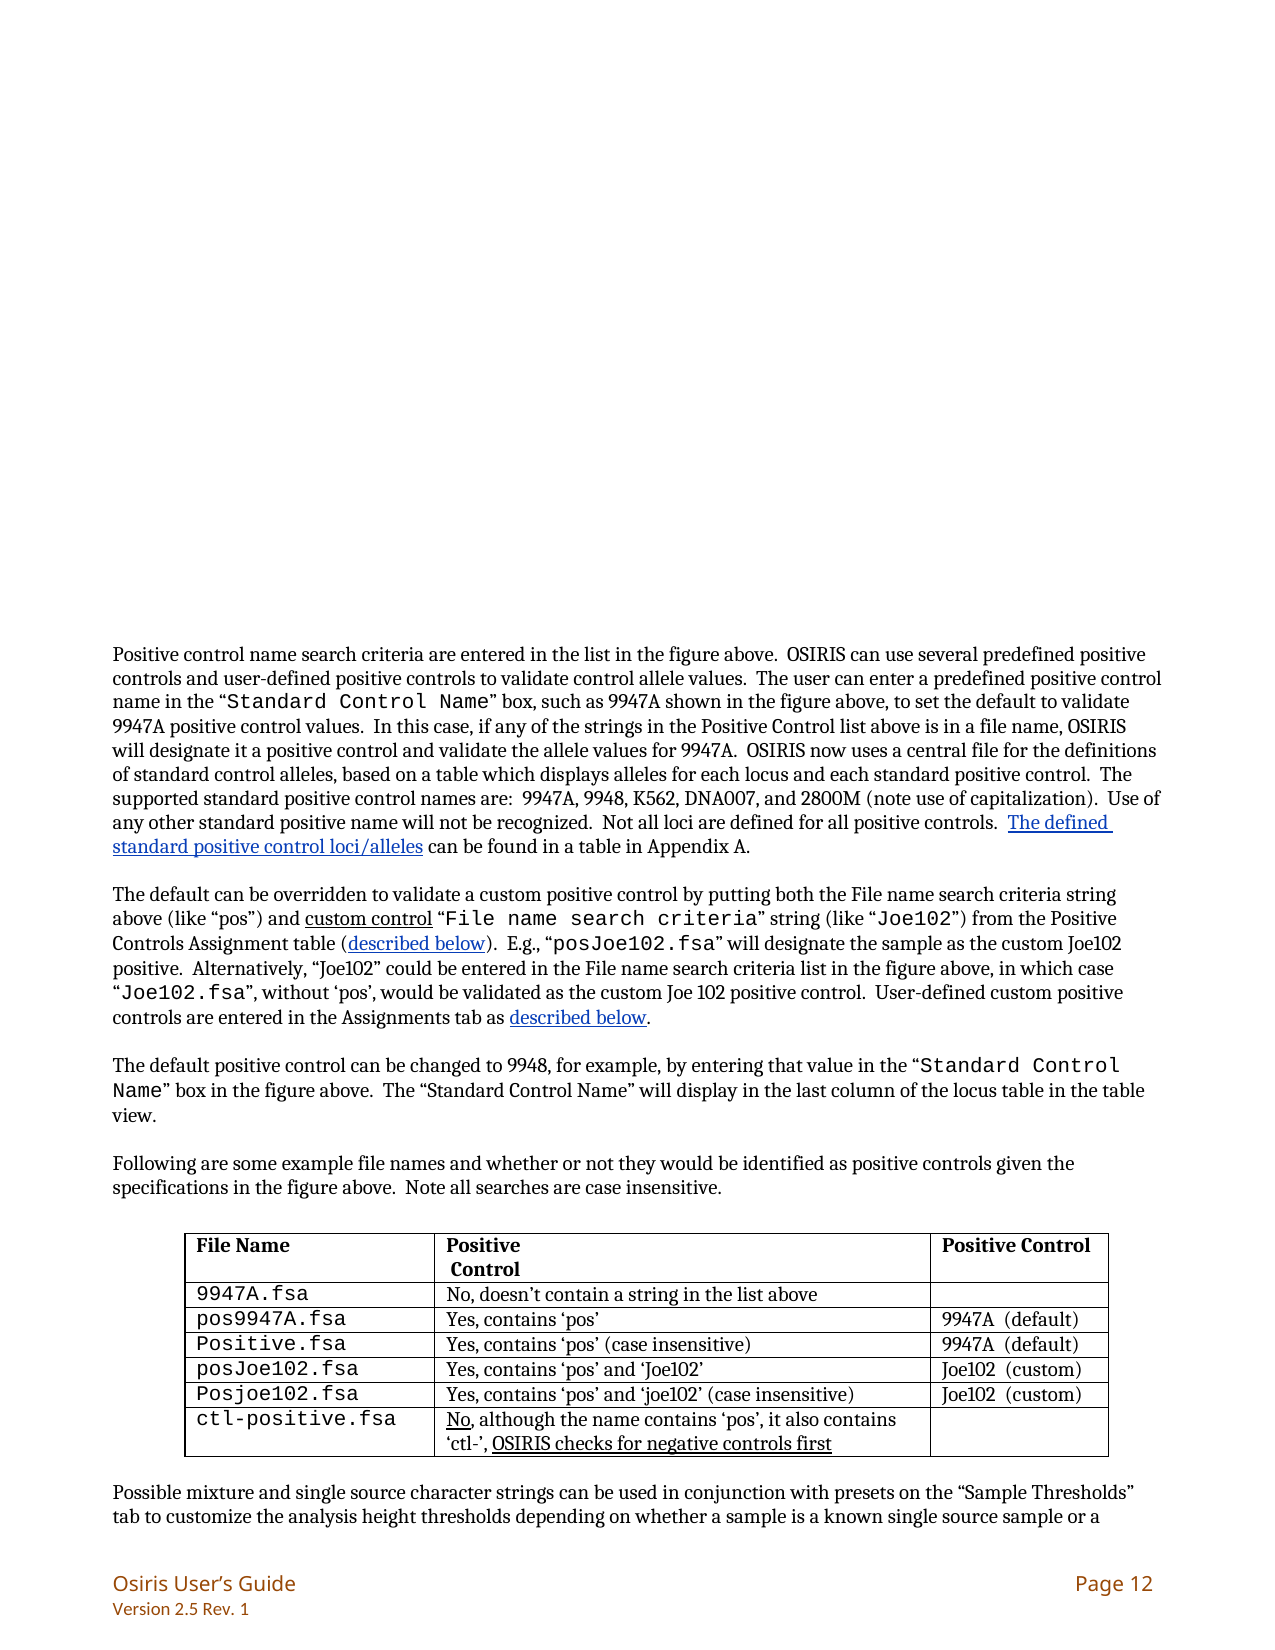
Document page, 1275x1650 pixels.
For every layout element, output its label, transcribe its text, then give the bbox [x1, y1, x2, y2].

table_cell Positive.fsa [186, 1333, 434, 1357]
table_cell No, although the name contains ‘pos’, it also contains ‘ctl-’, OSIRIS checks for negative controls first [435, 1408, 930, 1456]
table_header Positive Control [435, 1234, 930, 1282]
text The default positive control can be changed to 9948, for example, by entering that value in the “Standard Control Name” box in the figure above. The “Standard Control Name” will display in the last column of the locus table in the table view. [112, 1054, 1162, 1128]
table_cell Yes, contains ‘pos’ and ‘Joe102’ [435, 1358, 930, 1382]
table_cell [931, 1283, 1108, 1307]
table_cell Yes, contains ‘pos’ and ‘joe102’ (case insensitive) [435, 1383, 930, 1407]
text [112, 1481, 1162, 1529]
table_cell 9947A.fsa [186, 1283, 434, 1307]
table_cell Joe102 (custom) [931, 1383, 1108, 1407]
table_cell pos9947A.fsa [186, 1308, 434, 1332]
table_cell Joe102 (custom) [931, 1358, 1108, 1382]
table_cell [931, 1408, 1108, 1456]
table_cell 9947A (default) [931, 1308, 1108, 1332]
table_cell Posjoe102.fsa [186, 1383, 434, 1407]
text Following are some example file names and whether or not they would be identified as positive controls given the specifications in the figure above. Note all searches are case insensitive. [112, 1152, 1162, 1199]
table_cell Yes, contains ‘pos’ (case insensitive) [435, 1333, 930, 1357]
table_cell ctl-positive.fsa [186, 1408, 434, 1456]
table_cell 9947A (default) [931, 1333, 1108, 1357]
table_header File Name [186, 1234, 434, 1282]
table_cell posJoe102.fsa [186, 1358, 434, 1382]
table_cell Yes, contains ‘pos’ [435, 1308, 930, 1332]
table_cell No, doesn’t contain a string in the list above [435, 1283, 930, 1307]
table_header Positive Control [931, 1234, 1108, 1282]
text The default can be overridden to validate a custom positive control by putting both the File name search criteria string above (like “pos”) and custom control “File name search criteria” string (like “Joe102”) from the Positive Controls Assignment table (described below). E.g., “posJoe102.fsa” will designate the sample as the custom Joe102 positive. Alternatively, “Joe102” could be entered in the File name search criteria list in the figure above, in which case “Joe102.fsa”, without ‘pos’, would be validated as the custom Joe 102 positive control. User-defined custom positive controls are entered in the Assignments tab as described below. [112, 883, 1162, 1030]
text Positive control name search criteria are entered in the list in the figure above. OSIRIS can use several predefined positive controls and user-defined positive controls to validate control allele values. The user can enter a predefined positive control name in the “Standard Control Name” box, such as 9947A shown in the figure above, to set the default to validate 9947A positive control values. In this case, if any of the strings in the Positive Control list above is in a file name, OSIRIS will designate it a positive control and validate the allele values for 9947A. OSIRIS now uses a central file for the definitions of standard control alleles, based on a table which displays alleles for each locus and each standard positive control. The supported standard positive control names are: 9947A, 9948, K562, DNA007, and 2800M (note use of capitalization). Use of any other standard positive name will not be recognized. Not all loci are defined for all positive controls. The defined standard positive control loci/alleles can be found in a table in Appendix A. [112, 642, 1162, 859]
